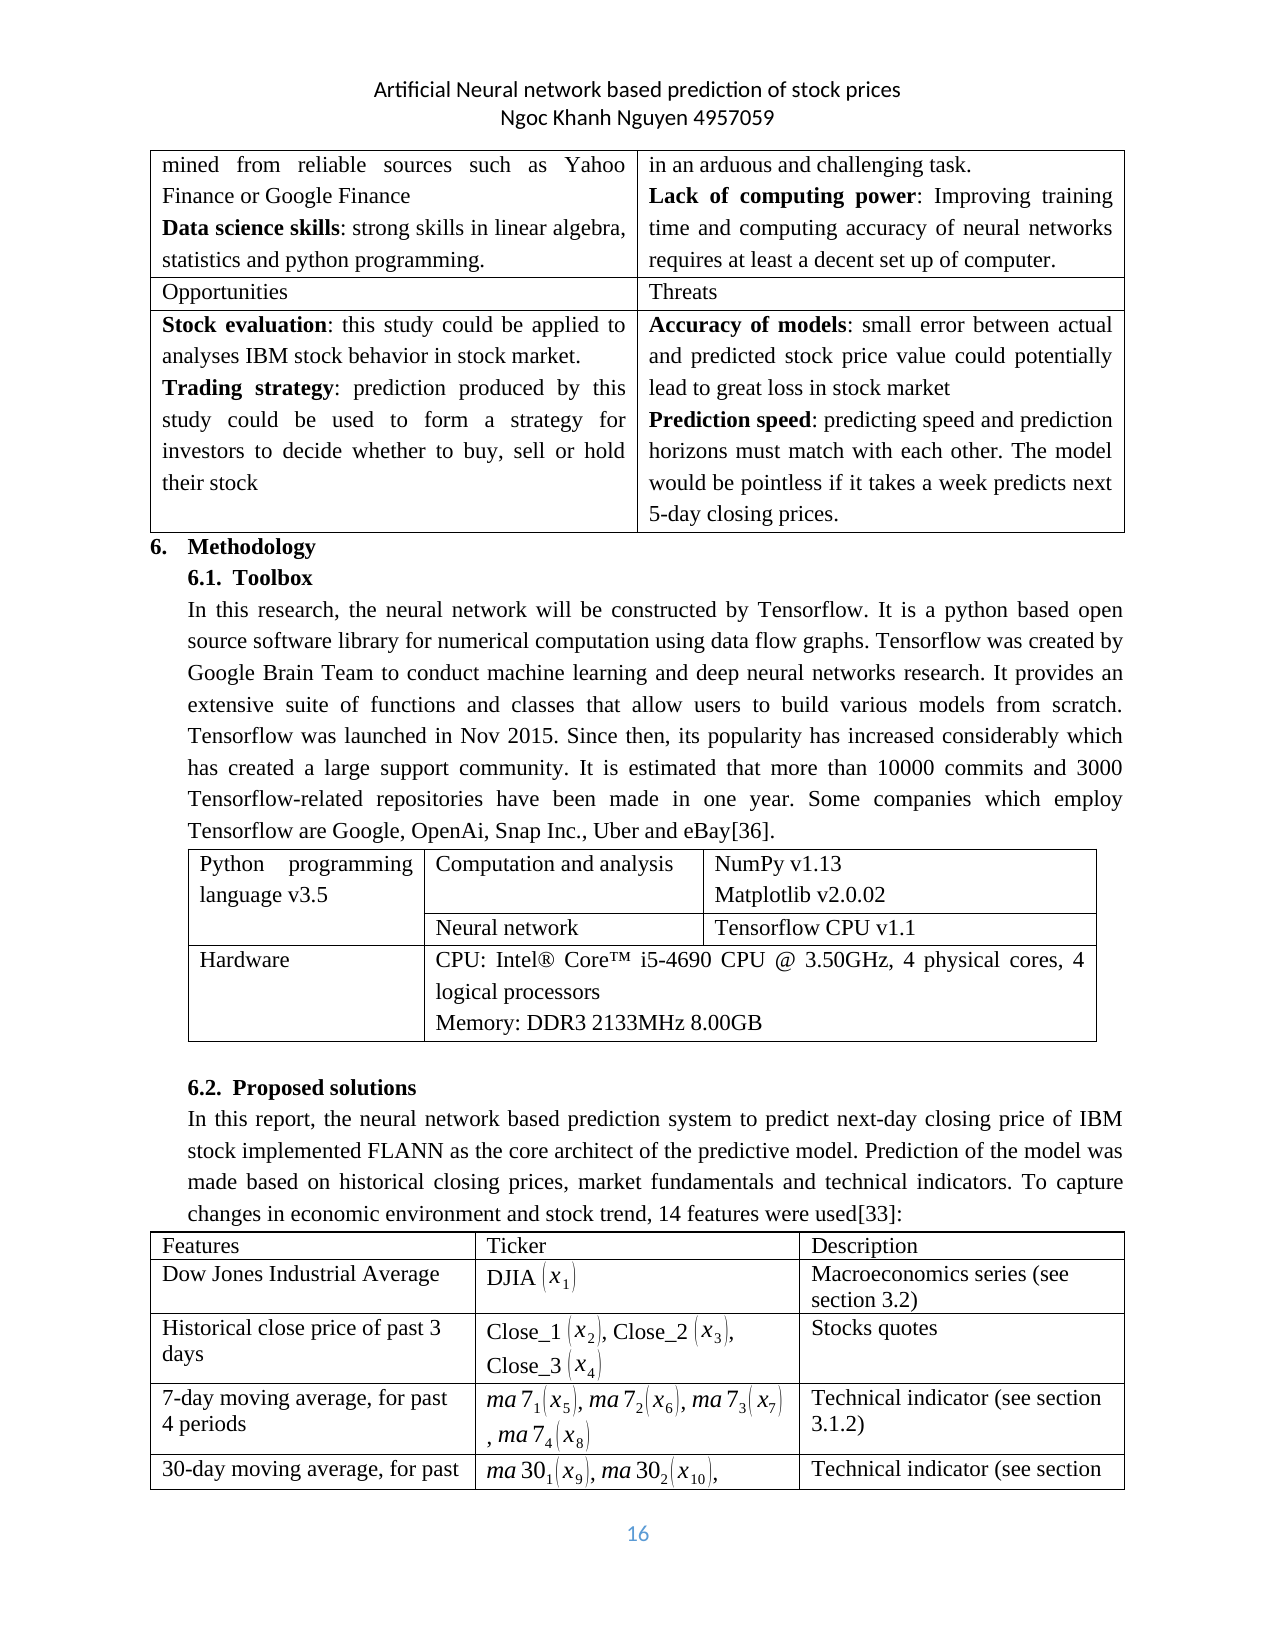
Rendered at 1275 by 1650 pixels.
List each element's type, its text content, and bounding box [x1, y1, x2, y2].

table_cell , , , [476, 1455, 799, 1489]
table_header Computation and analysis [425, 850, 703, 913]
table_cell Macroeconomics series (see section 3.2) [800, 1260, 1124, 1313]
table_header Description [800, 1233, 1124, 1259]
table_cell Opportunities [151, 278, 637, 310]
table_cell DJIA [476, 1260, 799, 1313]
list Proposed solutions [187, 1074, 1125, 1100]
table_cell 7-day moving average, for past 4 periods [151, 1384, 475, 1453]
list Methodology [150, 533, 1125, 559]
table_cell Hardware [189, 946, 424, 1041]
text In this report, the neural network based prediction system to predict next-day closing price of IBM stock implemented FLANN as the core architect of the predictive model. Prediction of the model was made based on historical closing prices, market fundamentals and technical indicators. To capture changes in economic environment and stock trend, 14 features were used[33]: [187, 1105, 1125, 1226]
table_cell Close_1 , Close_2 , Close_3 [476, 1314, 799, 1383]
table_header Python programming language v3.5 [189, 850, 424, 945]
table_cell Historical close price of past 3 days [151, 1314, 475, 1383]
table_cell Neural network [425, 914, 703, 945]
table_cell , , , [476, 1384, 799, 1453]
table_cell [800, 1455, 1124, 1489]
text In this research, the neural network will be constructed by Tensorflow. It is a python based open source software library for numerical computation using data flow graphs. Tensorflow was created by Google Brain Team to conduct machine learning and deep neural networks research. It provides an extensive suite of functions and classes that allow users to build various models from scratch. Tensorflow was launched in Nov 2015. Since then, its popularity has increased considerably which has created a large support community. It is estimated that more than 10000 commits and 3000 Tensorflow-related repositories have been made in one year. Some companies which employ Tensorflow are Google, OpenAi, Snap Inc., Uber and eBay[36]. [187, 596, 1125, 843]
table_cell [151, 151, 637, 277]
table_cell Dow Jones Industrial Average [151, 1260, 475, 1313]
table_cell Accuracy of models: small error between actual and predicted stock price value could potentially lead to great loss in stock market Prediction speed: predicting speed and prediction horizons must match with each other. The model would be pointless if it takes a week predicts next 5-day closing prices. [638, 311, 1124, 532]
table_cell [638, 151, 1124, 277]
table_cell Stock evaluation: this study could be applied to analyses IBM stock behavior in stock market. Trading strategy: prediction produced by this study could be used to form a strategy for investors to decide whether to buy, sell or hold their stock [151, 311, 637, 532]
table_header Ticker [476, 1233, 799, 1259]
table_header NumPy v1.13 Matplotlib v2.0.02 [704, 850, 1096, 913]
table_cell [151, 1455, 475, 1489]
table_cell Threats [638, 278, 1124, 310]
list Toolbox [187, 564, 1125, 591]
table_cell Tensorflow CPU v1.1 [704, 914, 1096, 945]
table_cell Stocks quotes [800, 1314, 1124, 1383]
table_cell CPU: Intel® Core™ i5-4690 CPU @ 3.50GHz, 4 physical cores, 4 logical processors Memory: DDR3 2133MHz 8.00GB [425, 946, 1096, 1041]
table_cell Technical indicator (see section 3.1.2) [800, 1384, 1124, 1453]
table_header Features [151, 1233, 475, 1259]
